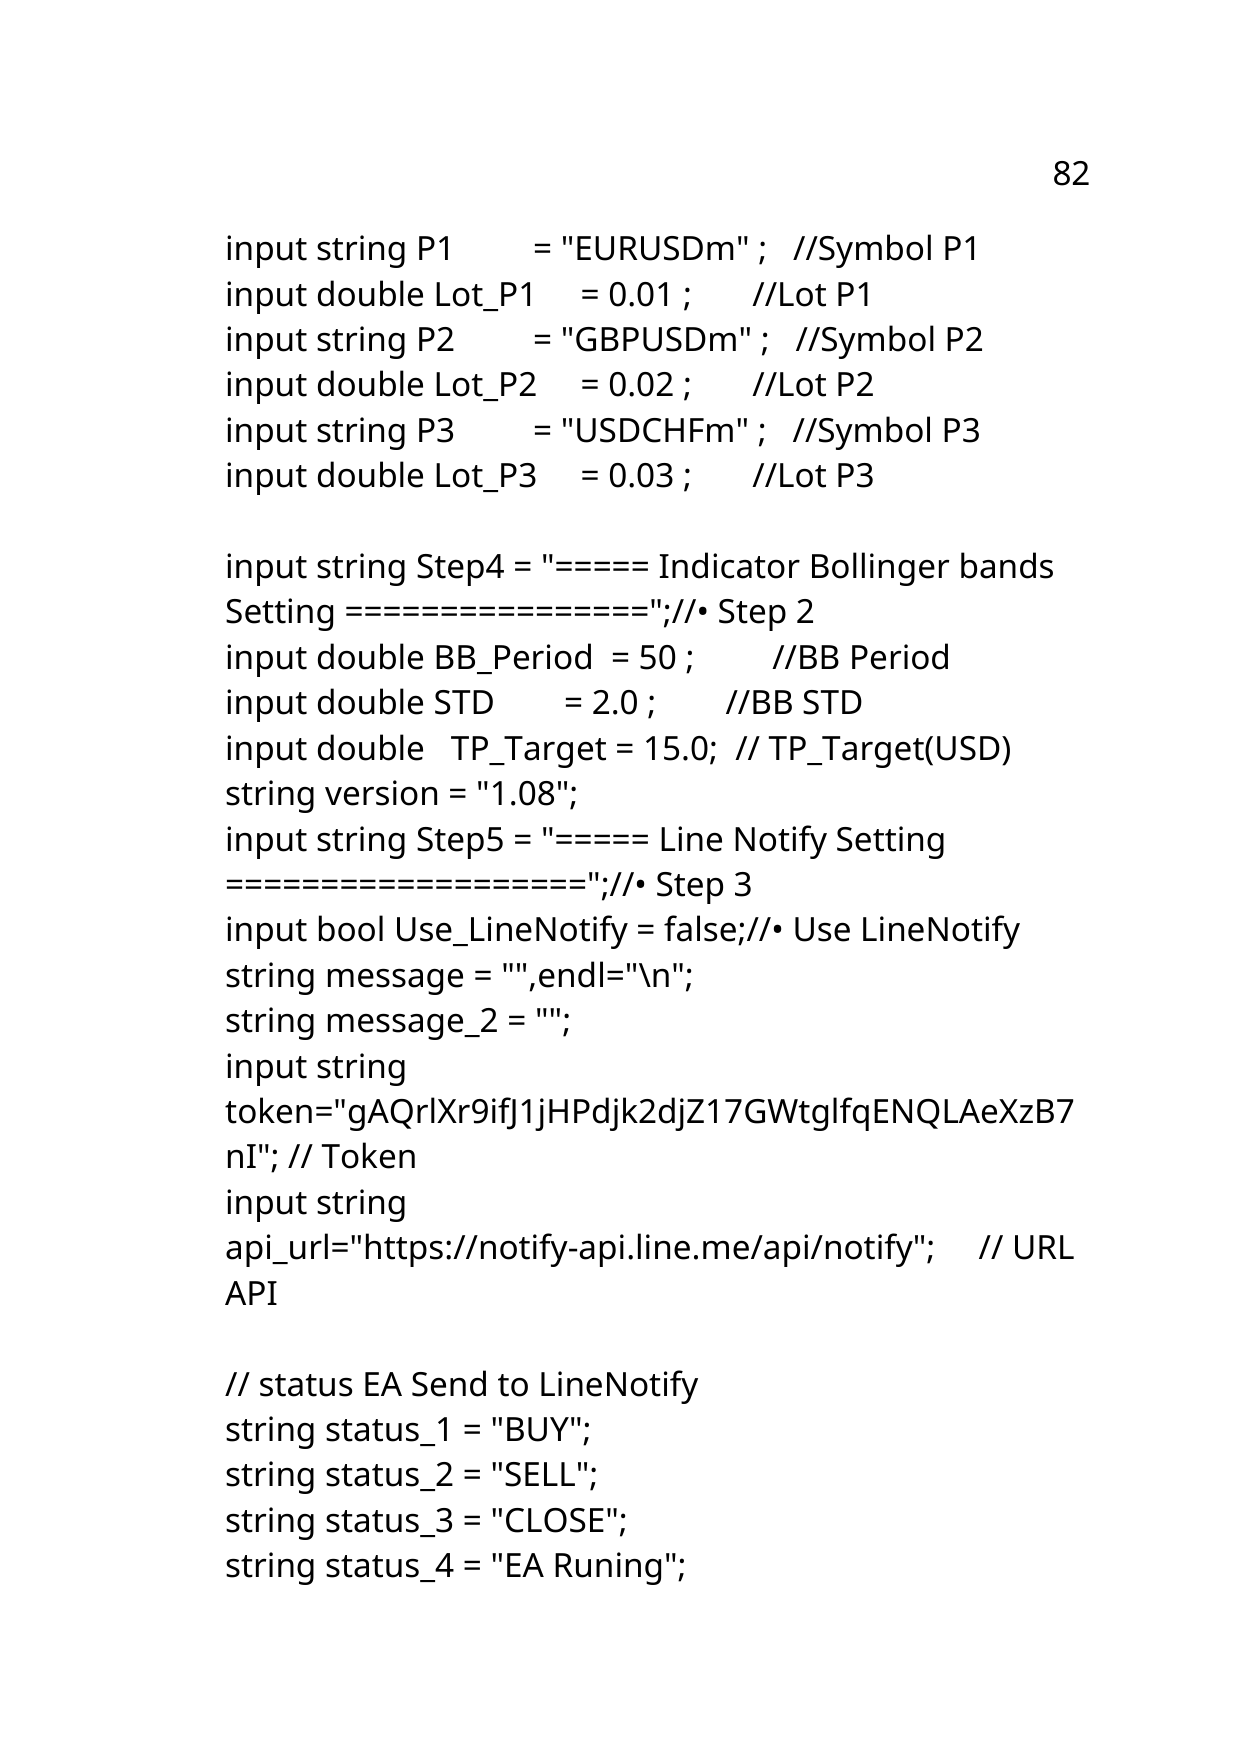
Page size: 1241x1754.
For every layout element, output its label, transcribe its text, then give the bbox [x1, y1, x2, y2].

text input double Lot_P2 = 0.02 ; //Lot P2 [225, 361, 1090, 407]
text string status_2 = "SELL"; [225, 1451, 1090, 1497]
text input string Step5 = "===== Line Notify Setting ===================";//• Step 3 [225, 815, 1090, 906]
text input string token="gAQrlXr9ifJ1jHPdjk2djZ17GWtglfqENQLAeXzB7nI"; // Token [225, 1042, 1090, 1179]
text string version = "1.08"; [225, 770, 1090, 815]
text input double Lot_P1 = 0.01 ; //Lot P1 [225, 270, 1090, 316]
text input string P1 = "EURUSDm" ; //Symbol P1 [225, 225, 1090, 270]
text input string P3 = "USDCHFm" ; //Symbol P3 [225, 407, 1090, 452]
text string status_4 = "EA Runing"; [225, 1542, 1090, 1587]
text input string Step4 = "===== Indicator Bollinger bands Setting ================";//• Step 2 [225, 543, 1090, 634]
text string status_1 = "BUY"; [225, 1406, 1090, 1451]
text string message_2 = ""; [225, 997, 1090, 1042]
text input double BB_Period = 50 ; //BB Period [225, 634, 1090, 679]
text input double TP_Target = 15.0; // TP_Target(USD) [225, 724, 1090, 770]
text // status EA Send to LineNotify [225, 1360, 1090, 1406]
text string message = "",endl="\n"; [225, 952, 1090, 997]
text input double STD = 2.0 ; //BB STD [225, 679, 1090, 724]
text string status_3 = "CLOSE"; [225, 1497, 1090, 1542]
text input bool Use_LineNotify = false;//• Use LineNotify [225, 906, 1090, 952]
text input double Lot_P3 = 0.03 ; //Lot P3 [225, 452, 1090, 497]
text input string api_url="https://notify-api.line.me/api/notify"; // URL API [225, 1179, 1090, 1315]
text input string P2 = "GBPUSDm" ; //Symbol P2 [225, 316, 1090, 361]
